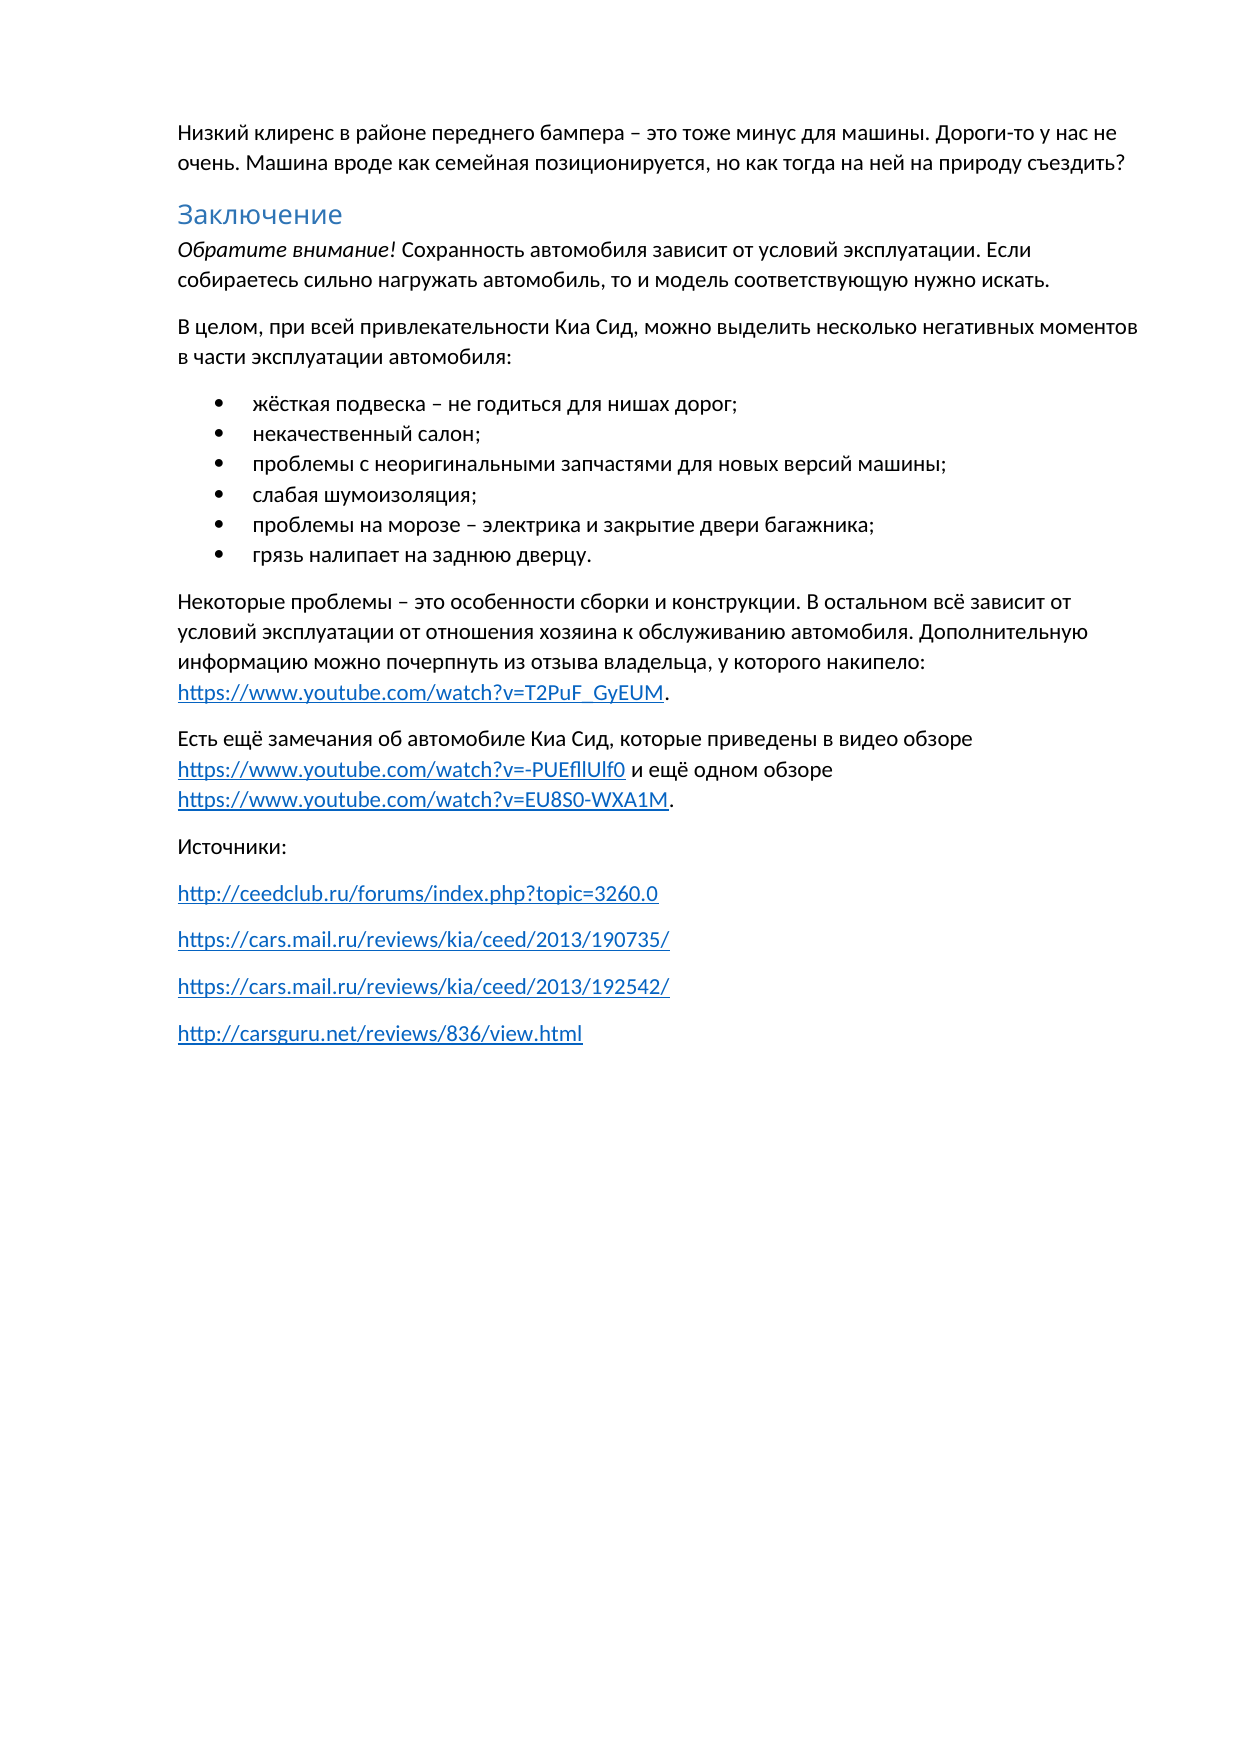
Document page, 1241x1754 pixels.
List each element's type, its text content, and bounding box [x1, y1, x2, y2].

list жёсткая подвеска – не годиться для нишах дорог; [215, 389, 1152, 417]
list грязь налипает на заднюю дверцу. [215, 540, 1152, 568]
subtitle Заключение [177, 195, 1152, 232]
text http://carsguru.net/reviews/836/view.html [177, 1019, 1152, 1047]
list слабая шумоизоляция; [215, 480, 1152, 508]
text Источники: [177, 832, 1152, 860]
list некачественный салон; [215, 419, 1152, 447]
text Есть ещё замечания об автомобиле Киа Сид, которые приведены в видео обзоре https://www.youtube.com/watch?v=-PUEfllUlf0 и ещё одном обзоре https://www.youtube.com/watch?v=EU8S0-WXA1M. [177, 724, 1152, 813]
text В целом, при всей привлекательности Киа Сид, можно выделить несколько негативных моментов в части эксплуатации автомобиля: [177, 312, 1152, 370]
text Некоторые проблемы – это особенности сборки и конструкции. В остальном всё зависит от условий эксплуатации от отношения хозяина к обслуживанию автомобиля. Дополнительную информацию можно почерпнуть из отзыва владельца, у которого накипело: https://www.youtube.com/watch?v=T2PuF_GyEUM. [177, 587, 1152, 706]
text https://cars.mail.ru/reviews/kia/ceed/2013/190735/ [177, 926, 1152, 954]
text https://cars.mail.ru/reviews/kia/ceed/2013/192542/ [177, 972, 1152, 1001]
list проблемы на морозе – электрика и закрытие двери багажника; [215, 510, 1152, 538]
text Обратите внимание! Сохранность автомобиля зависит от условий эксплуатации. Если собираетесь сильно нагружать автомобиль, то и модель соответствующую нужно искать. [177, 235, 1152, 293]
text Низкий клиренс в районе переднего бампера – это тоже минус для машины. Дороги-то у нас не очень. Машина вроде как семейная позиционируется, но как тогда на ней на природу съездить? [177, 118, 1152, 176]
text http://ceedclub.ru/forums/index.php?topic=3260.0 [177, 879, 1152, 907]
list проблемы с неоригинальными запчастями для новых версий машины; [215, 449, 1152, 478]
